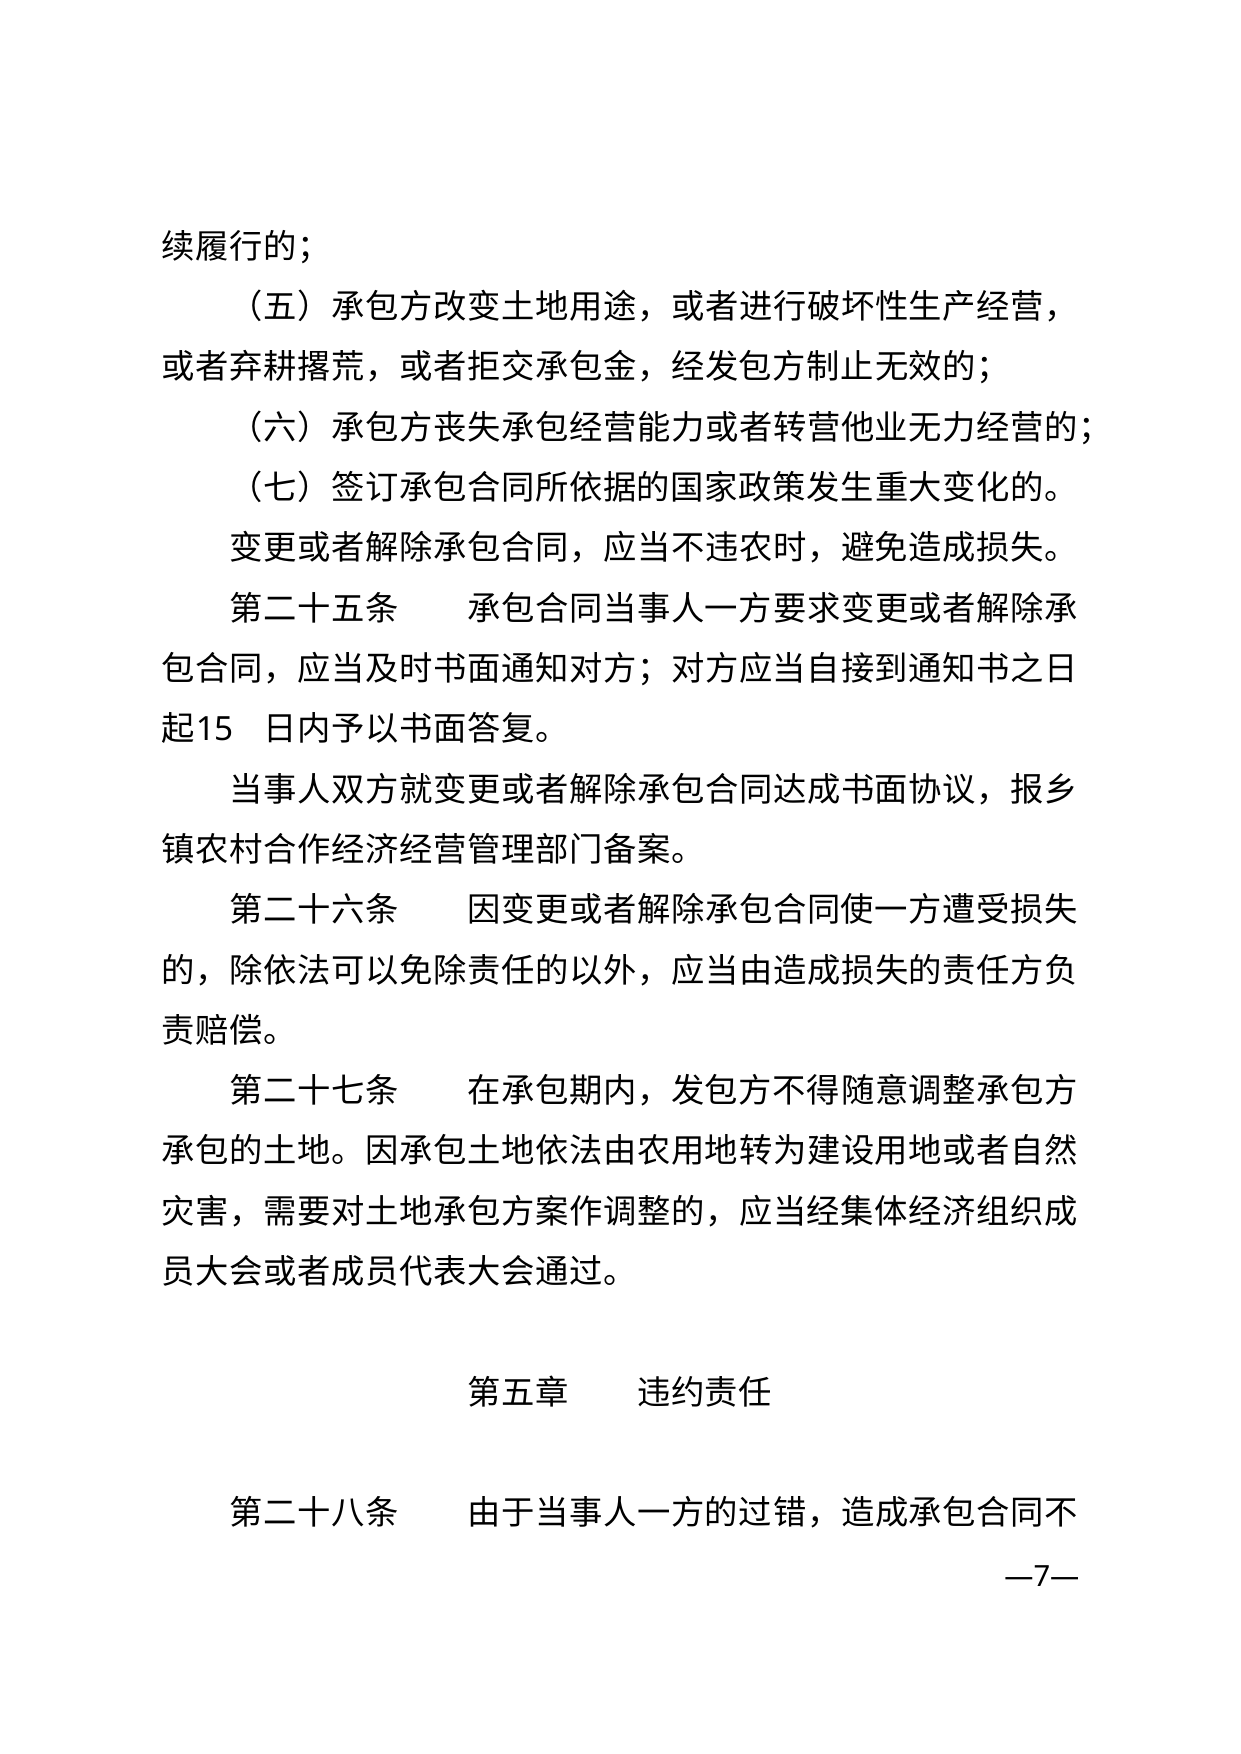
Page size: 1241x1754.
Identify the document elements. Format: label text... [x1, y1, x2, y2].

text 第五章 违约责任 [162, 1359, 1078, 1420]
text （六）承包方丧失承包经营能力或者转营他业无力经营的； [162, 394, 1078, 455]
text （七）签订承包合同所依据的国家政策发生重大变化的。 [162, 455, 1078, 515]
text 第二十七条 在承包期内，发包方不得随意调整承包方承包的土地。因承包土地依法由农用地转为建设用地或者自然灾害，需要对土地承包方案作调整的，应当经集体经济组织成员大会或者成员代表大会通过。 [162, 1058, 1078, 1299]
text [162, 213, 1078, 274]
text 第二十五条 承包合同当事人一方要求变更或者解除承包合同，应当及时书面通知对方；对方应当自接到通知书之日起15日内予以书面答复。 [162, 575, 1078, 756]
text 当事人双方就变更或者解除承包合同达成书面协议，报乡、镇农村合作经济经营管理部门备案。 [162, 756, 1078, 877]
text （五）承包方改变土地用途，或者进行破坏性生产经营，或者弃耕撂荒，或者拒交承包金，经发包方制止无效的； [162, 274, 1078, 394]
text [162, 1480, 1078, 1540]
text 变更或者解除承包合同，应当不违农时，避免造成损失。 [162, 515, 1078, 575]
text 第二十六条 因变更或者解除承包合同使一方遭受损失的，除依法可以免除责任的以外，应当由造成损失的责任方负责赔偿。 [162, 877, 1078, 1058]
